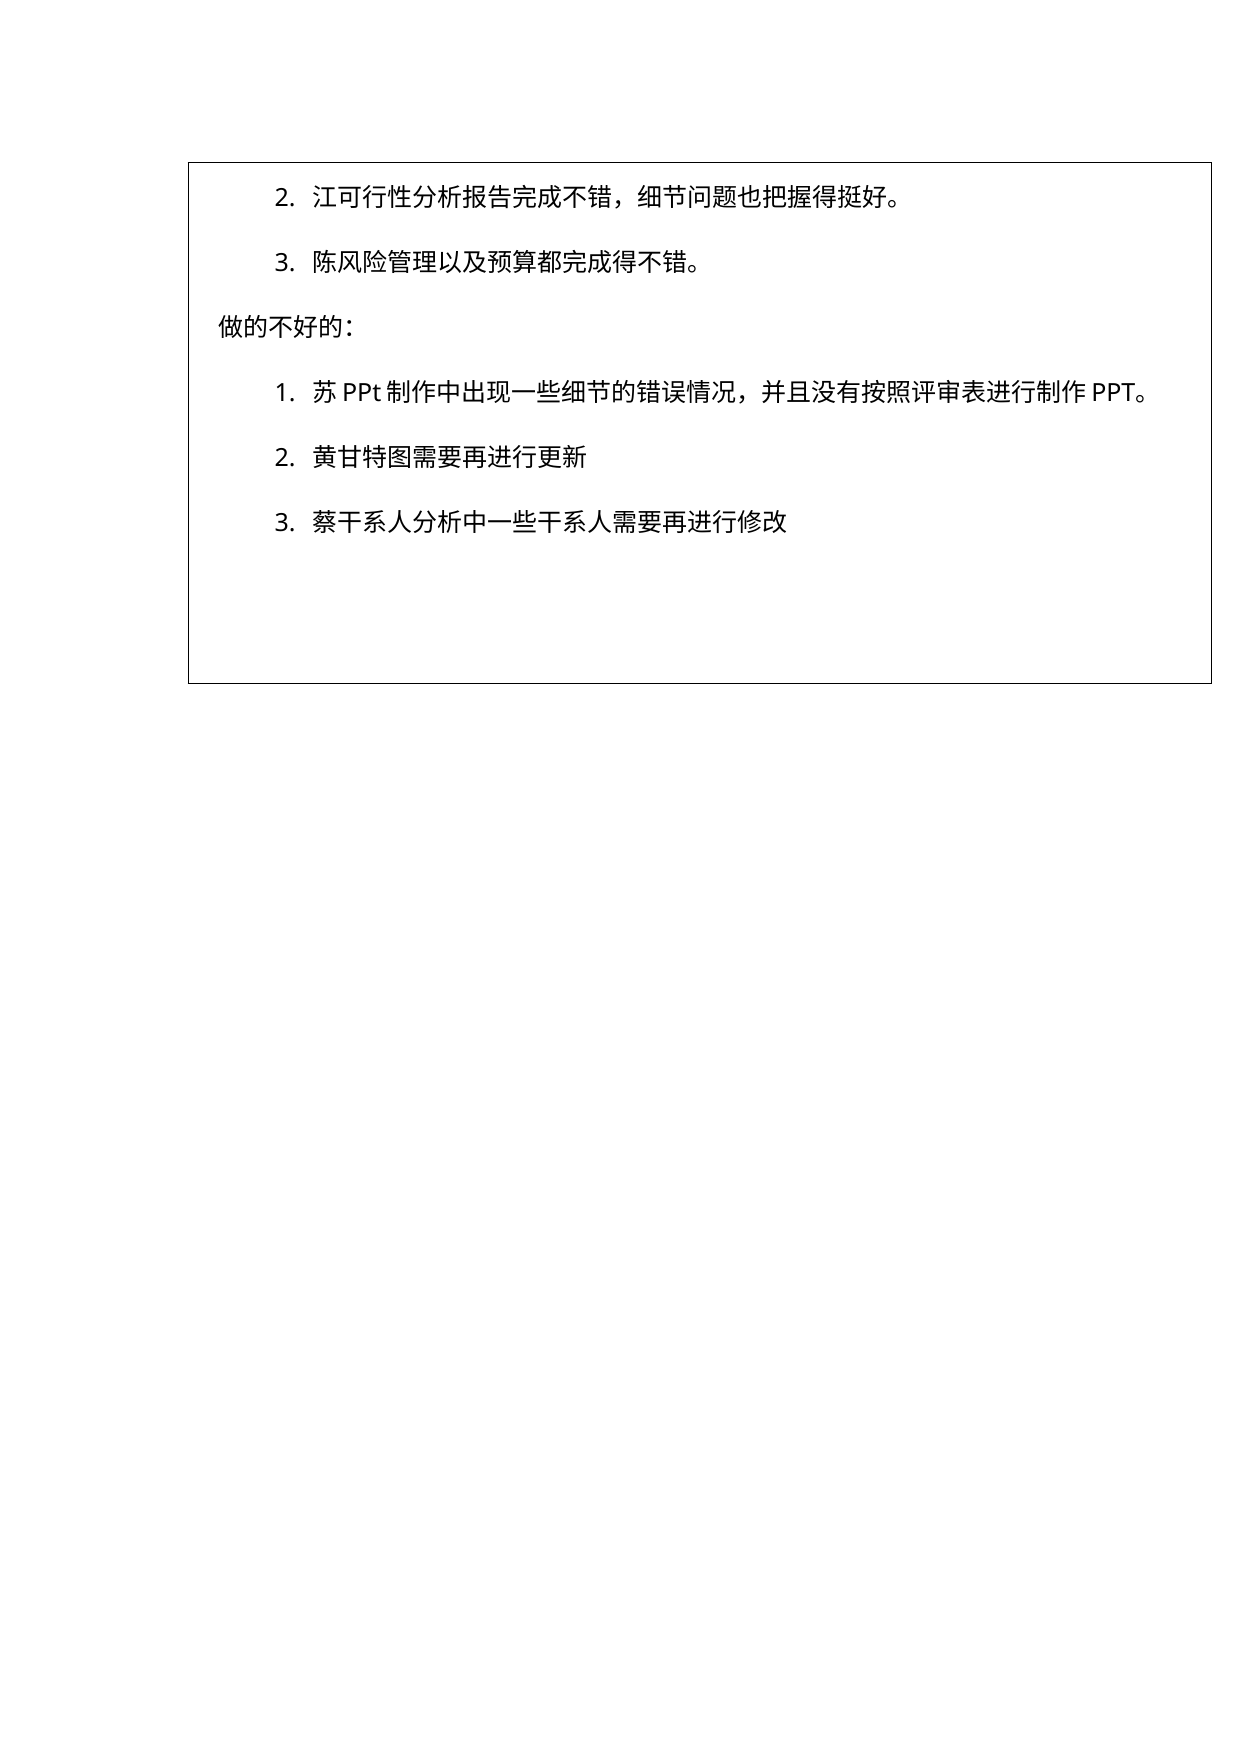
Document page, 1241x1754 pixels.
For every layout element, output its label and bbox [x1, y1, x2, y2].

table_cell [189, 163, 1211, 683]
